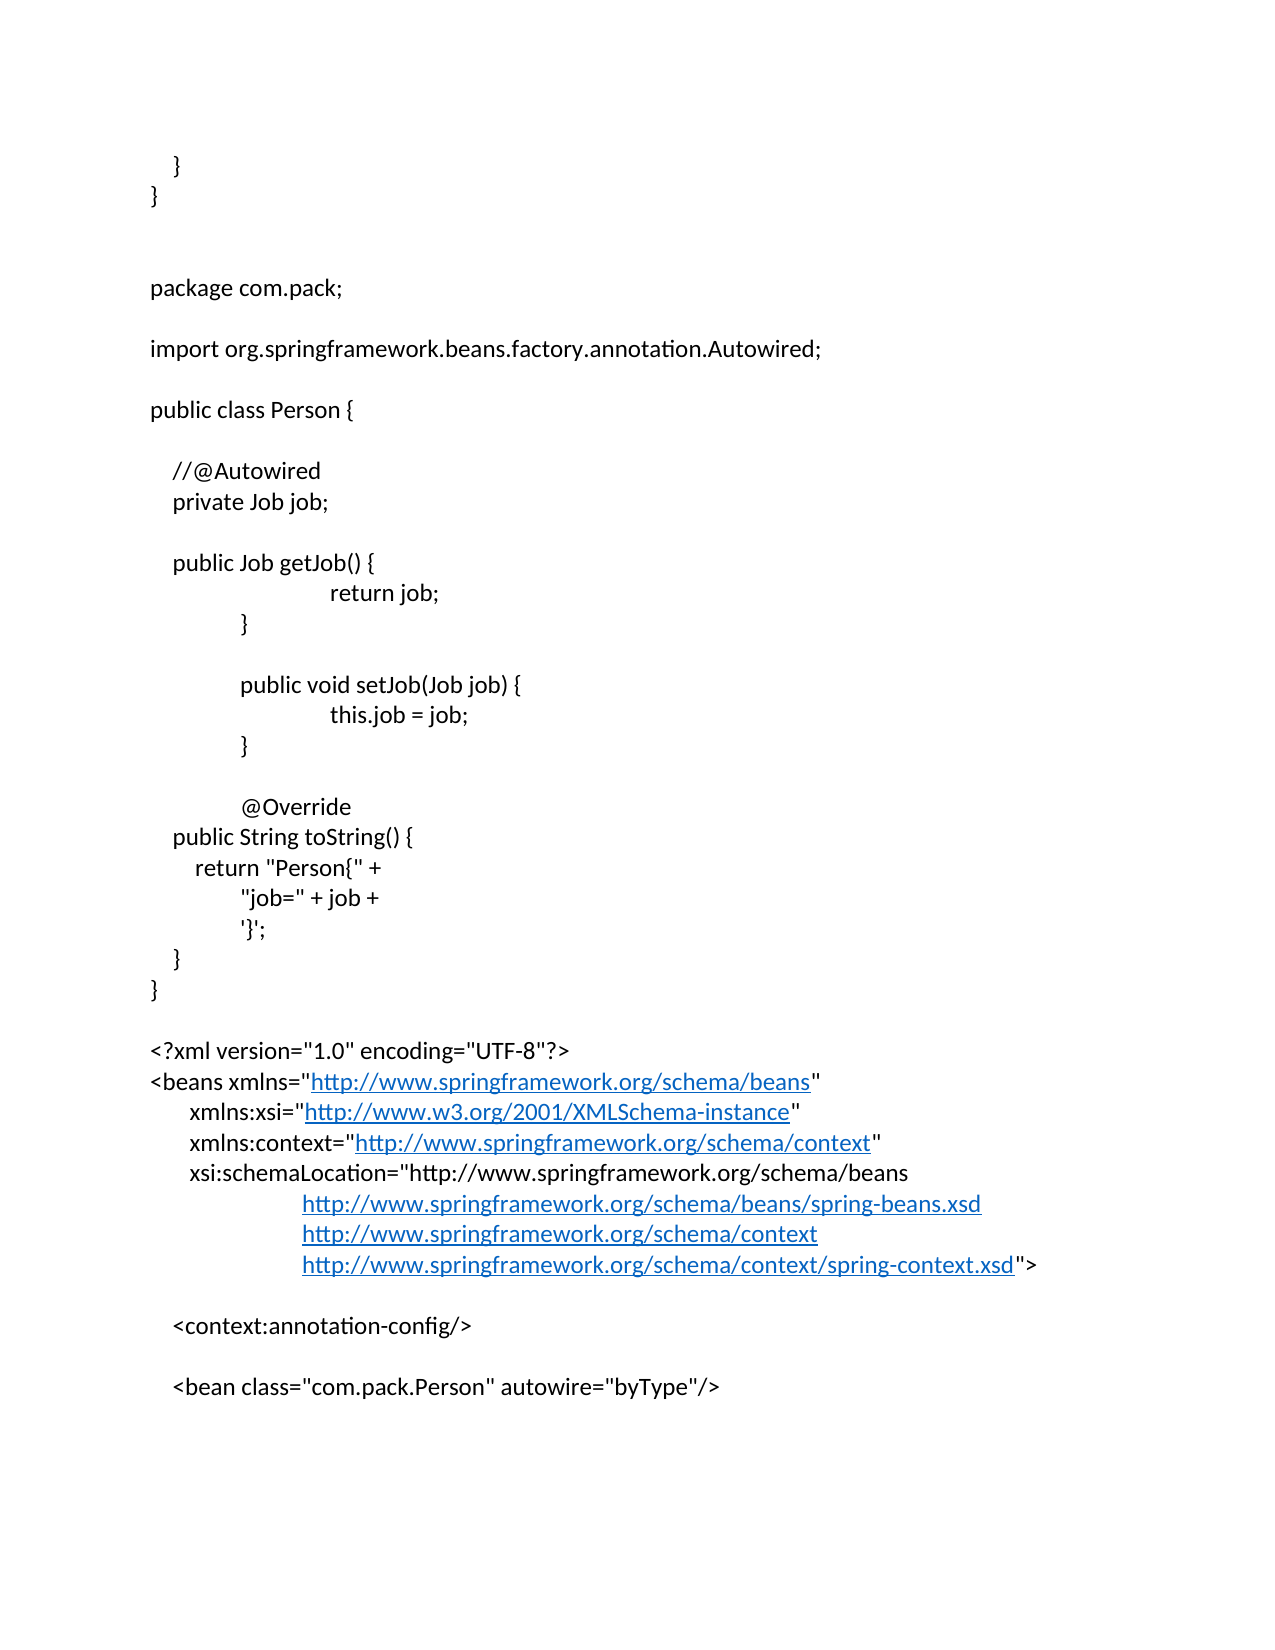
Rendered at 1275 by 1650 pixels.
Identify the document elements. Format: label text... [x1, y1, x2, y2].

text http://www.springframework.org/schema/beans/spring-beans.xsd [150, 1188, 1125, 1218]
text http://www.springframework.org/schema/context/spring-context.xsd"> [150, 1249, 1125, 1279]
text private Job job; [150, 486, 1125, 516]
text } [150, 181, 1125, 211]
text //@Autowired [150, 455, 1125, 486]
text <beans xmlns="http://www.springframework.org/schema/beans" [150, 1066, 1125, 1096]
text xmlns:context="http://www.springframework.org/schema/context" [150, 1127, 1125, 1157]
text xmlns:xsi="http://www.w3.org/2001/XMLSchema-instance" [150, 1096, 1125, 1127]
text @Override [150, 791, 1125, 821]
text return "Person{" + [150, 852, 1125, 882]
text '}'; [150, 913, 1125, 943]
text } [150, 943, 1125, 974]
text } [150, 730, 1125, 760]
text } [150, 150, 1125, 181]
text import org.springframework.beans.factory.annotation.Autowired; [150, 333, 1125, 364]
text public class Person { [150, 394, 1125, 425]
text "job=" + job + [150, 882, 1125, 913]
text public void setJob(Job job) { [150, 669, 1125, 699]
text } [150, 608, 1125, 638]
text package com.pack; [150, 272, 1125, 303]
text xsi:schemaLocation="http://www.springframework.org/schema/beans [150, 1157, 1125, 1188]
text return job; [150, 577, 1125, 608]
text http://www.springframework.org/schema/context [150, 1218, 1125, 1249]
text public Job getJob() { [150, 547, 1125, 577]
text <bean class="com.pack.Person" autowire="byType"/> [150, 1371, 1125, 1401]
text this.job = job; [150, 699, 1125, 730]
text } [150, 974, 1125, 1004]
text <context:annotation-config/> [150, 1310, 1125, 1340]
text <?xml version="1.0" encoding="UTF-8"?> [150, 1035, 1125, 1066]
text public String toString() { [150, 821, 1125, 852]
